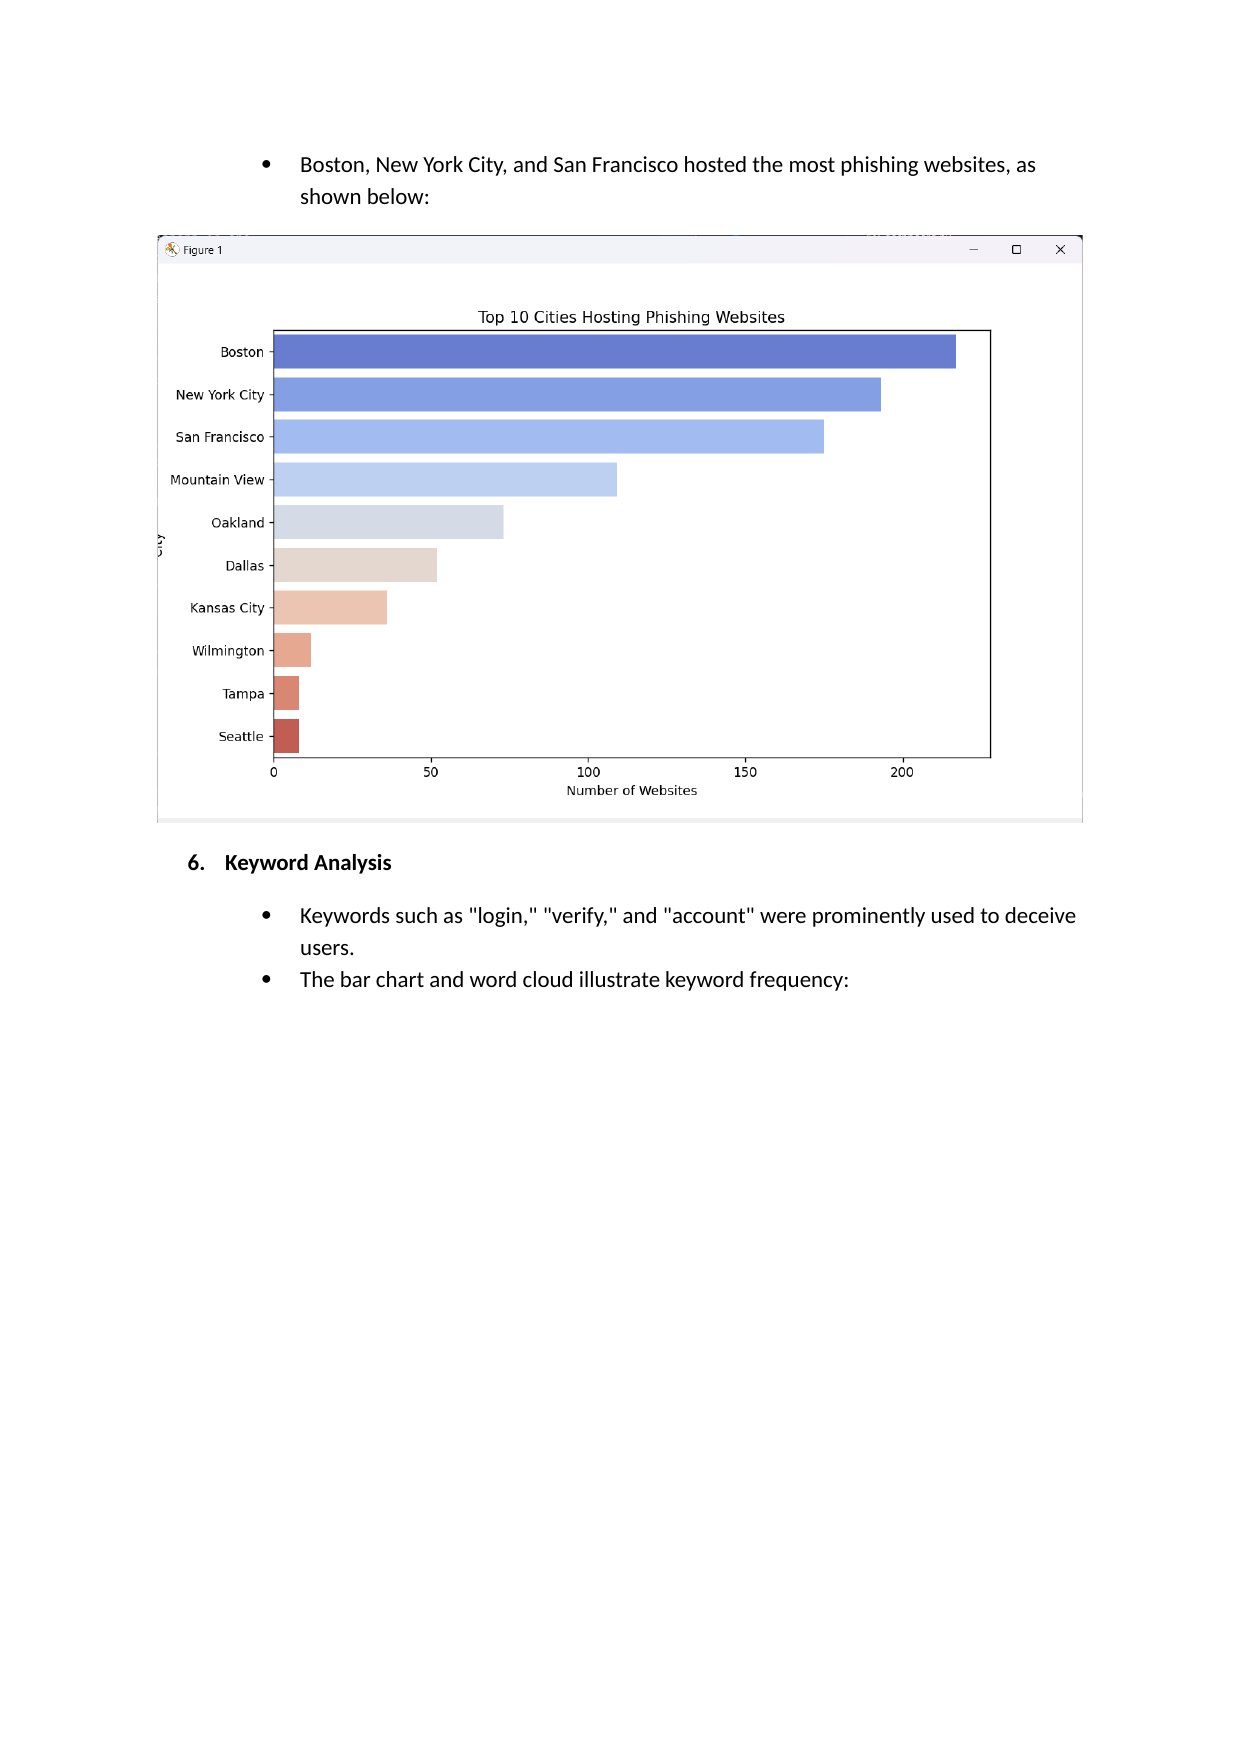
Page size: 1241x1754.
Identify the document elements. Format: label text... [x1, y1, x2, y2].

list Keywords such as "login," "verify," and "account" were prominently used to deceive users. [262, 901, 1090, 961]
picture [157, 235, 1083, 823]
list Keyword Analysis [187, 848, 1090, 876]
list The bar chart and word cloud illustrate keyword frequency: [262, 965, 1090, 993]
list Boston, New York City, and San Francisco hosted the most phishing websites, as shown below: [262, 150, 1090, 210]
